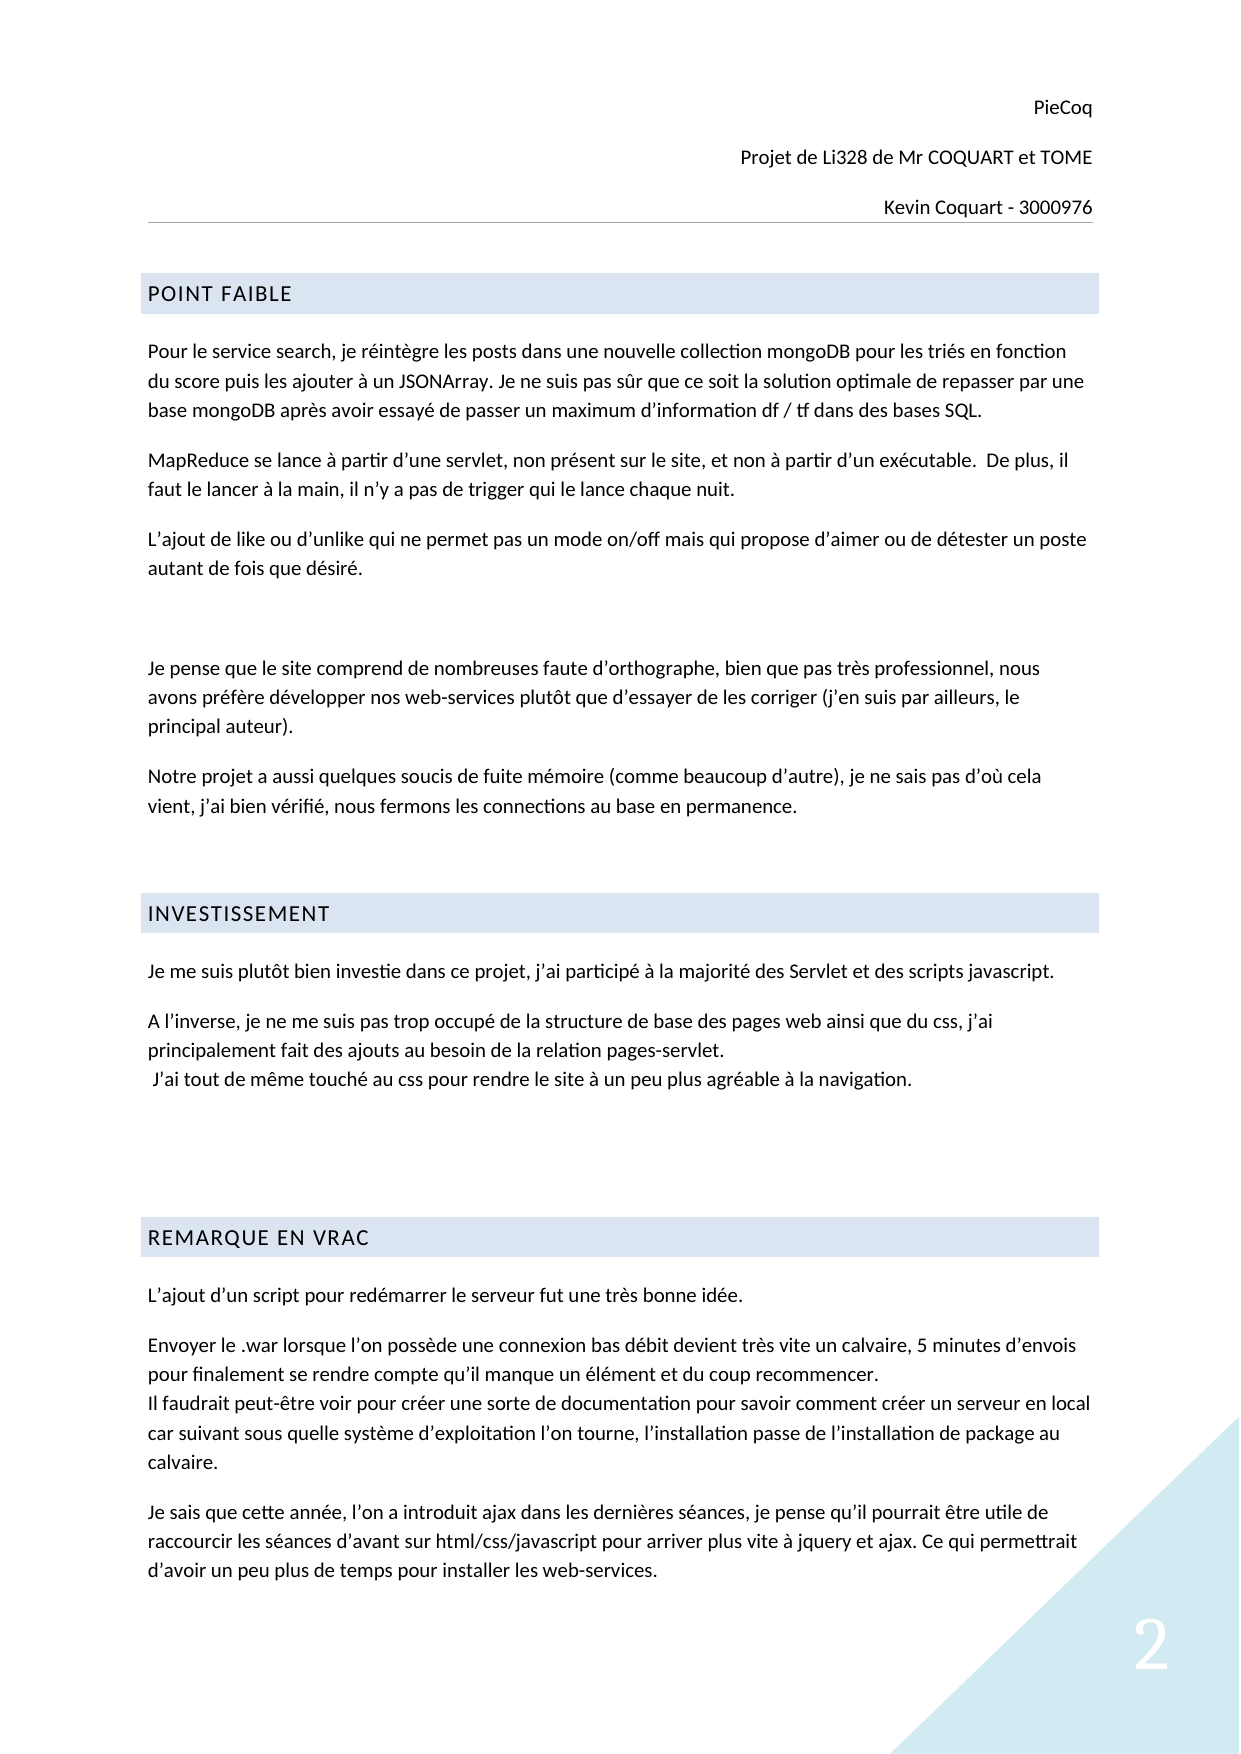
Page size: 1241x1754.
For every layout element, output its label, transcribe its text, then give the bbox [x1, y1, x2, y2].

subtitle Point faible [148, 279, 1093, 307]
text Notre projet a aussi quelques soucis de fuite mémoire (comme beaucoup d’autre), je ne sais pas d’où cela vient, j’ai bien vérifié, nous fermons les connections au base en permanence. [148, 764, 1093, 818]
subtitle Investissement [148, 899, 1093, 927]
subtitle Remarque EN vrac [148, 1223, 1093, 1251]
text Envoyer le .war lorsque l’on possède une connexion bas débit devient très vite un calvaire, 5 minutes d’envois pour finalement se rendre compte qu’il manque un élément et du coup recommencer. Il faudrait peut-être voir pour créer une sorte de documentation pour savoir comment créer un serveur en local car suivant sous quelle système d’exploitation l’on tourne, l’installation passe de l’installation de package au calvaire. [148, 1332, 1093, 1474]
text Je me suis plutôt bien investie dans ce projet, j’ai participé à la majorité des Servlet et des scripts javascript. [148, 958, 1093, 984]
text MapReduce se lance à partir d’une servlet, non présent sur le site, et non à partir d’un exécutable. De plus, il faut le lancer à la main, il n’y a pas de trigger qui le lance chaque nuit. [148, 447, 1093, 502]
text Pour le service search, je réintègre les posts dans une nouvelle collection mongoDB pour les triés en fonction du score puis les ajouter à un JSONArray. Je ne suis pas sûr que ce soit la solution optimale de repasser par une base mongoDB après avoir essayé de passer un maximum d’information df / tf dans des bases SQL. [148, 339, 1093, 422]
text L’ajout d’un script pour redémarrer le serveur fut une très bonne idée. [148, 1282, 1093, 1308]
text L’ajout de like ou d’unlike qui ne permet pas un mode on/off mais qui propose d’aimer ou de détester un poste autant de fois que désiré. [148, 526, 1093, 581]
text Je sais que cette année, l’on a introduit ajax dans les dernières séances, je pense qu’il pourrait être utile de raccourcir les séances d’avant sur html/css/javascript pour arriver plus vite à jquery et ajax. Ce qui permettrait d’avoir un peu plus de temps pour installer les web-services. [148, 1499, 1093, 1583]
text Je pense que le site comprend de nombreuses faute d’orthographe, bien que pas très professionnel, nous avons préfère développer nos web-services plutôt que d’essayer de les corriger (j’en suis par ailleurs, le principal auteur). [148, 655, 1093, 739]
text A l’inverse, je ne me suis pas trop occupé de la structure de base des pages web ainsi que du css, j’ai principalement fait des ajouts au besoin de la relation pages-servlet. J’ai tout de même touché au css pour rendre le site à un peu plus agréable à la navigation. [148, 1008, 1093, 1092]
